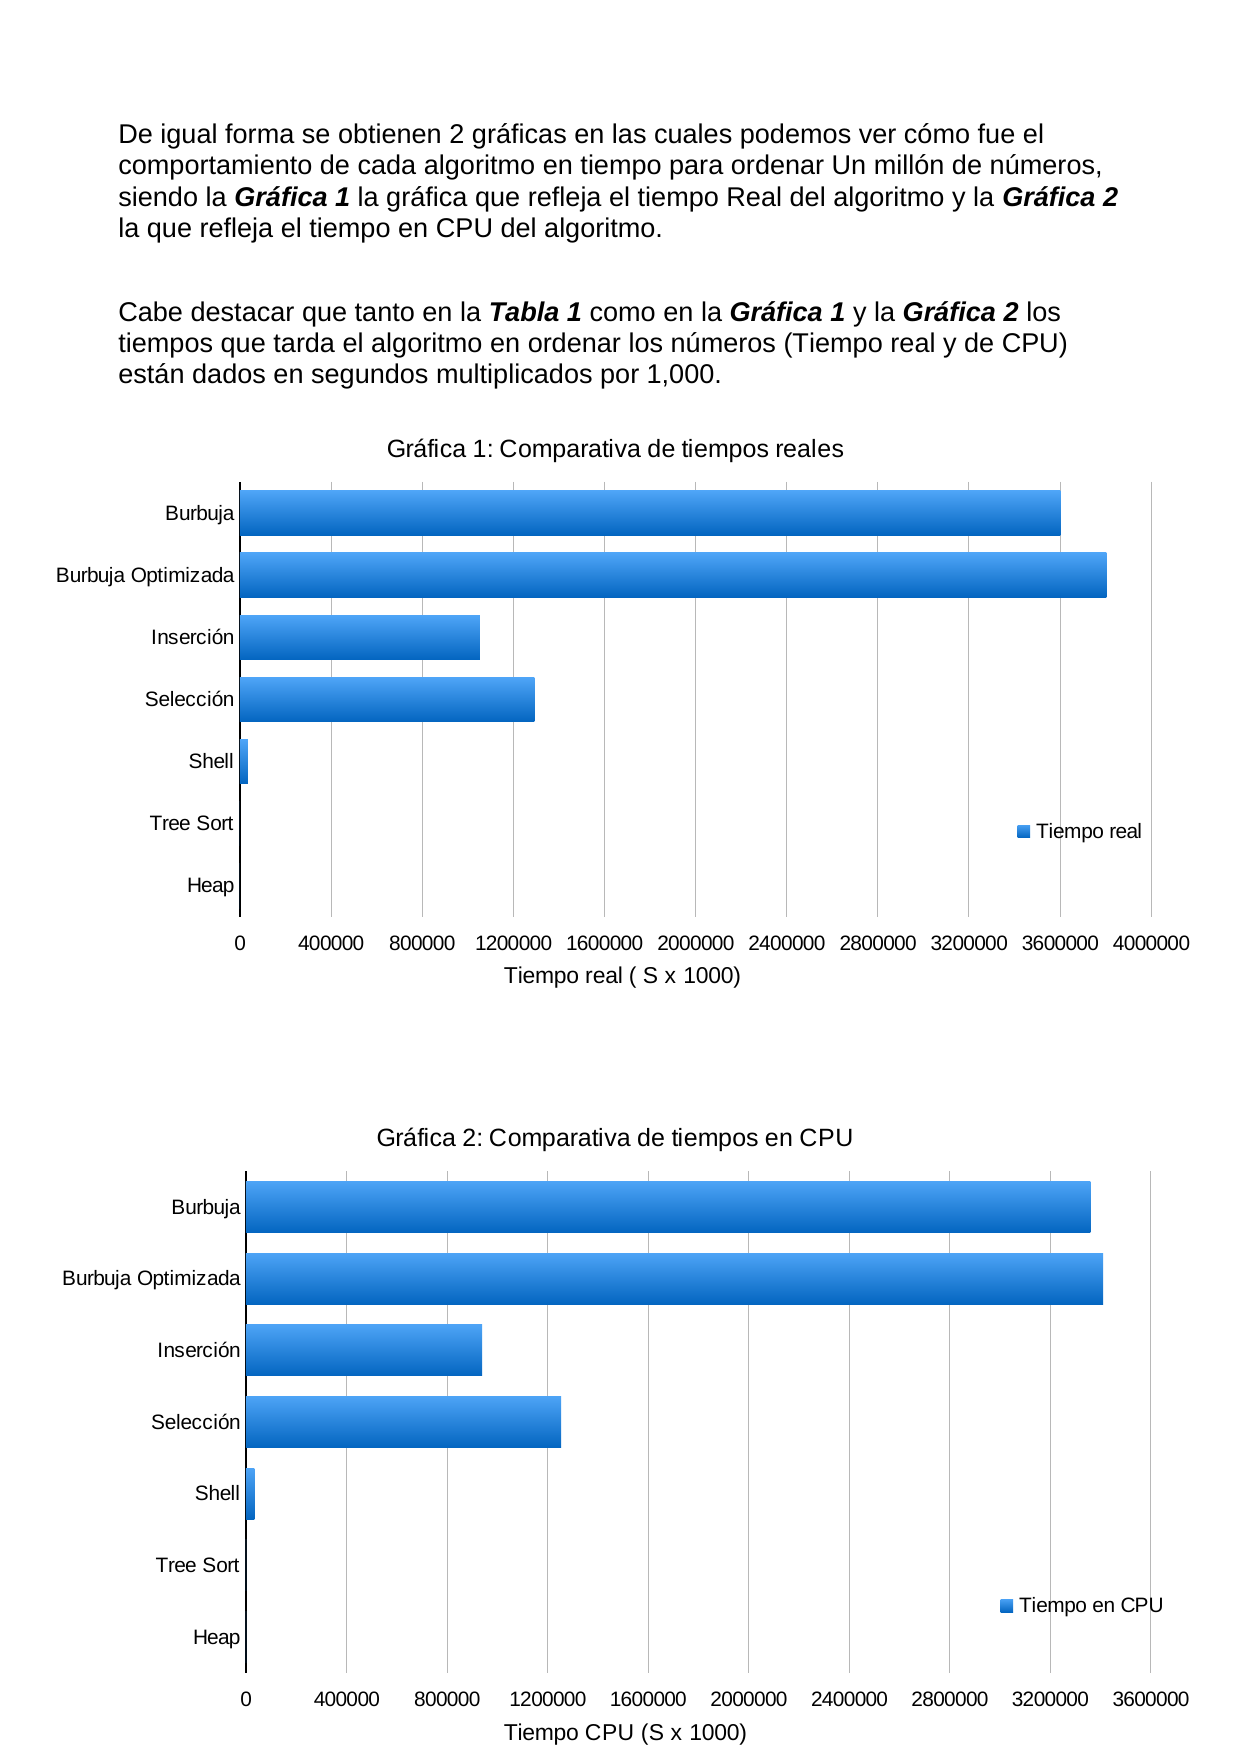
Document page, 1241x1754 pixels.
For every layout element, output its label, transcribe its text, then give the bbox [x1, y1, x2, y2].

text Cabe destacar que tanto en la Tabla 1 como en la Gráfica 1 y la Gráfica 2 los tiempos que tarda el algoritmo en ordenar los números (Tiempo real y de CPU) están dados en segundos multiplicados por 1,000. [118, 296, 1122, 389]
text De igual forma se obtienen 2 gráficas en las cuales podemos ver cómo fue el comportamiento de cada algoritmo en tiempo para ordenar Un millón de números, siendo la Gráfica 1 la gráfica que refleja el tiempo Real del algoritmo y la Gráfica 2 la que refleja el tiempo en CPU del algoritmo. [118, 118, 1122, 243]
